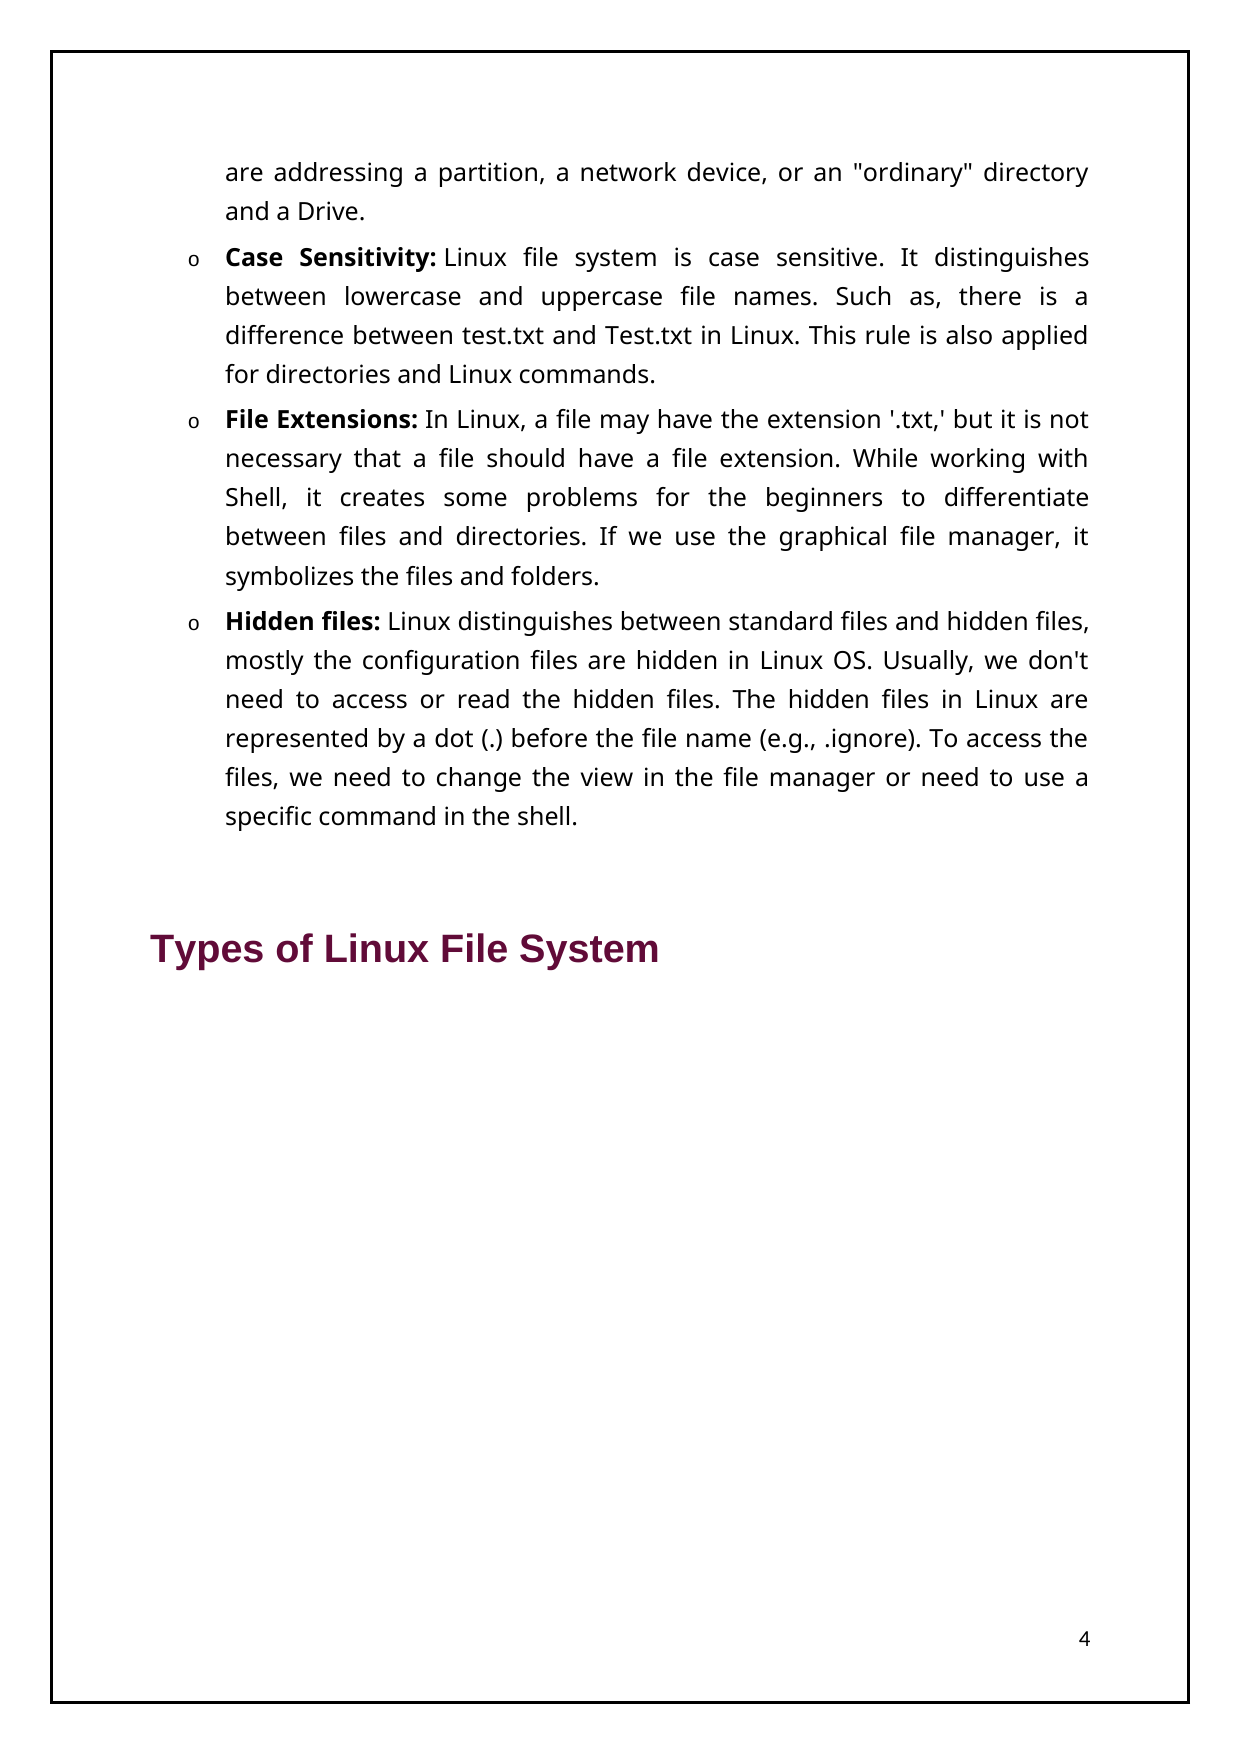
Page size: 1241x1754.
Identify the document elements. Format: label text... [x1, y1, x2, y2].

list Hidden files: Linux distinguishes between standard files and hidden files, mostly the configuration files are hidden in Linux OS. Usually, we don't need to access or read the hidden files. The hidden files in Linux are represented by a dot (.) before the file name (e.g., .ignore). To access the files, we need to change the view in the file manager or need to use a specific command in the shell. [187, 598, 1090, 833]
list Case Sensitivity: Linux file system is case sensitive. It distinguishes between lowercase and uppercase file names. Such as, there is a difference between test.txt and Test.txt in Linux. This rule is also applied for directories and Linux commands. [187, 234, 1090, 391]
list File Extensions: In Linux, a file may have the extension '.txt,' but it is not necessary that a file should have a file extension. While working with Shell, it creates some problems for the beginners to differentiate between files and directories. If we use the graphical file manager, it symbolizes the files and folders. [187, 397, 1090, 592]
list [187, 150, 1090, 228]
text Types of Linux File System [150, 925, 1090, 971]
